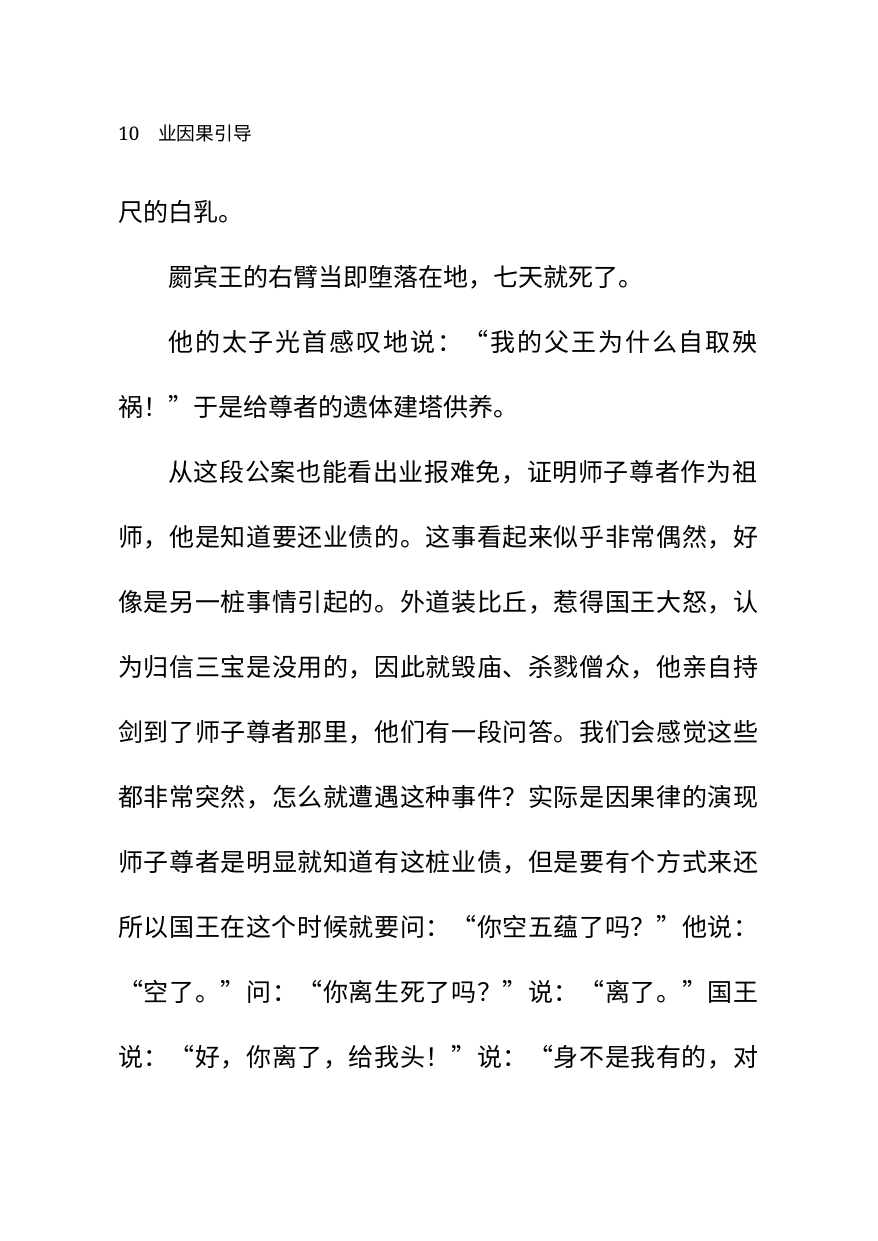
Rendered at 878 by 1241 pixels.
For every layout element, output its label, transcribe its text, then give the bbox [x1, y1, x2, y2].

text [118, 178, 759, 243]
text 罽宾王的右臂当即堕落在地，七天就死了。 [118, 243, 759, 308]
text 他的太子光首感叹地说：“我的父王为什么自取殃祸！”于是给尊者的遗体建塔供养。 [118, 308, 759, 438]
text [118, 438, 759, 1088]
